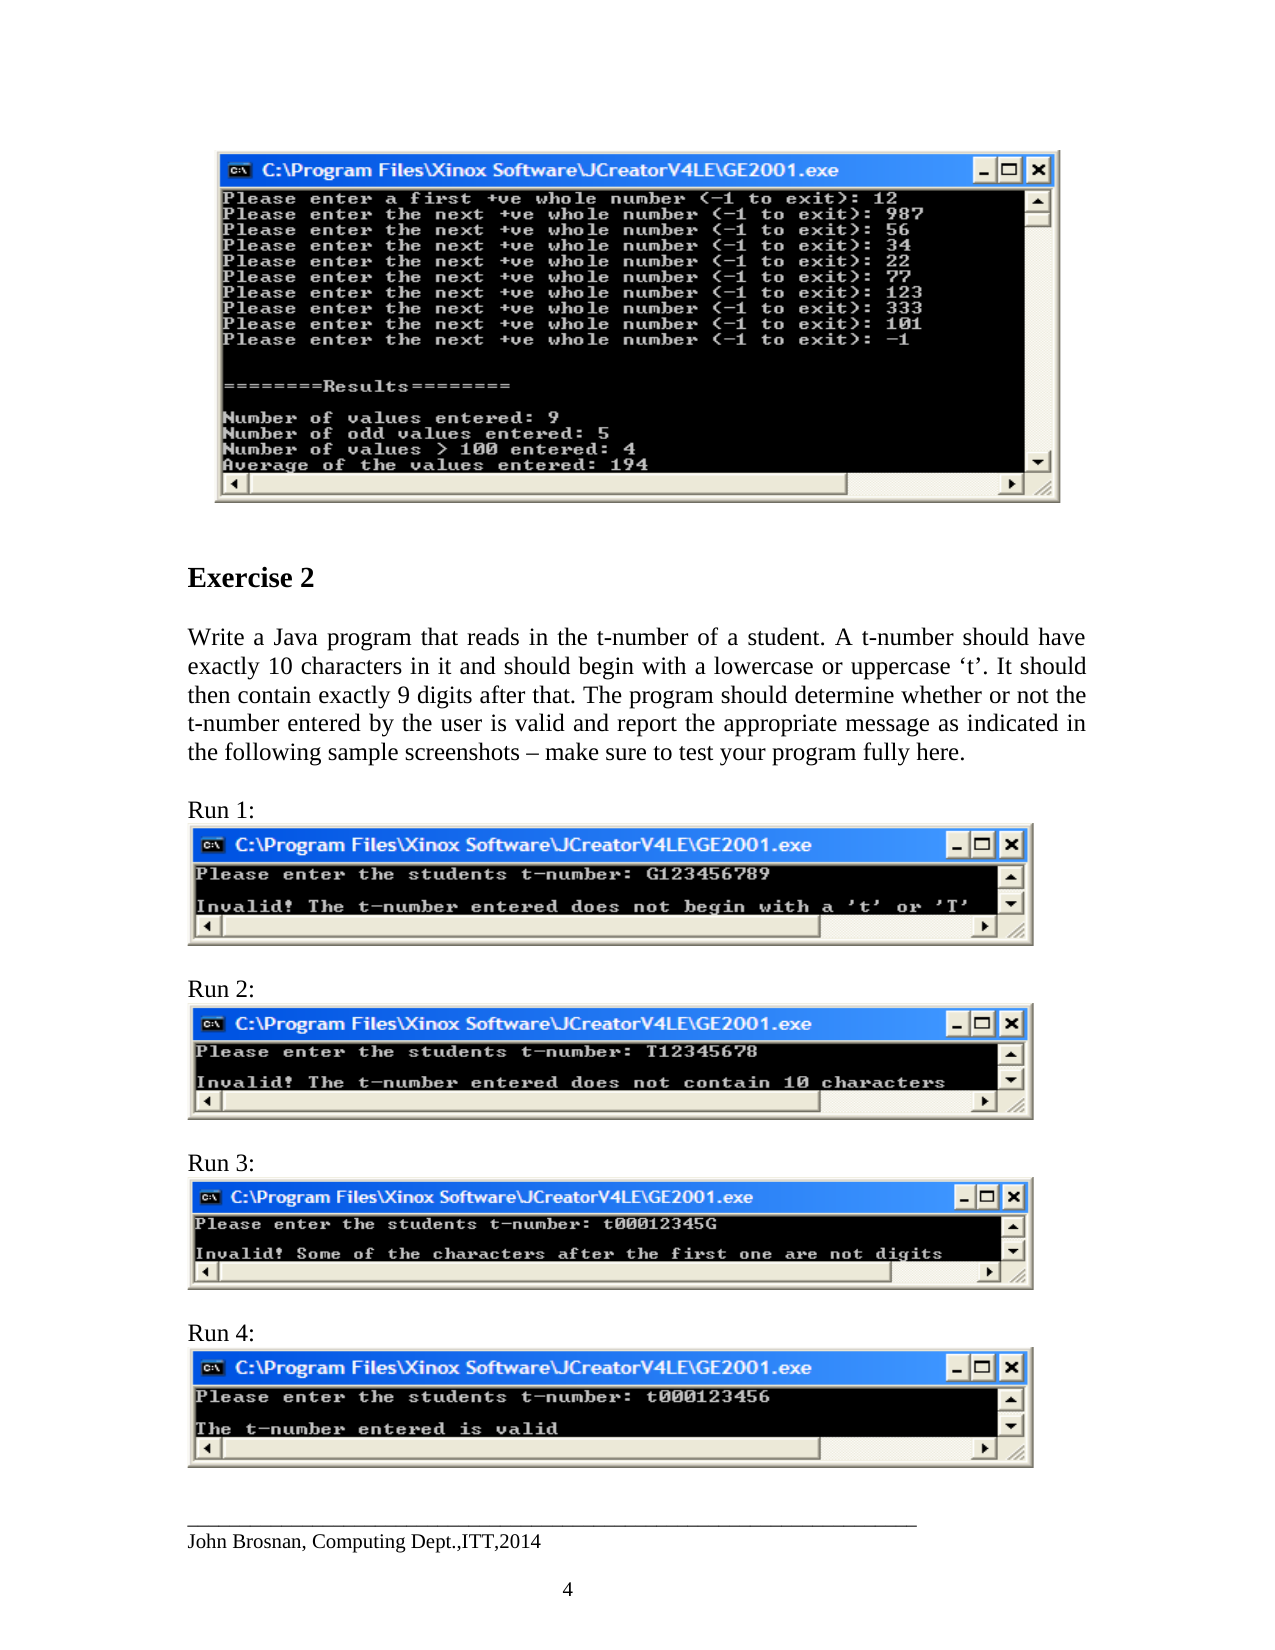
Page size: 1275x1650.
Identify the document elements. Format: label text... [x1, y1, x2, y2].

picture [187, 1347, 1034, 1468]
text Run 3: [187, 1148, 1087, 1177]
text Run 4: [187, 1318, 1087, 1347]
picture [187, 1177, 1034, 1290]
text Run 1: [187, 795, 1087, 823]
picture [187, 1003, 1034, 1120]
picture [214, 150, 1061, 503]
text Exercise 2 [187, 560, 1087, 593]
text Write a Java program that reads in the t-number of a student. A t-number should have exactly 10 characters in it and should begin with a lowercase or uppercase ‘t’. It should then contain exactly 9 digits after that. The program should determine whether or not the t-number entered by the user is valid and report the appropriate message as indicated in the following sample screenshots – make sure to test your program fully here. [187, 622, 1087, 766]
picture [187, 823, 1034, 946]
text Run 2: [187, 974, 1087, 1003]
